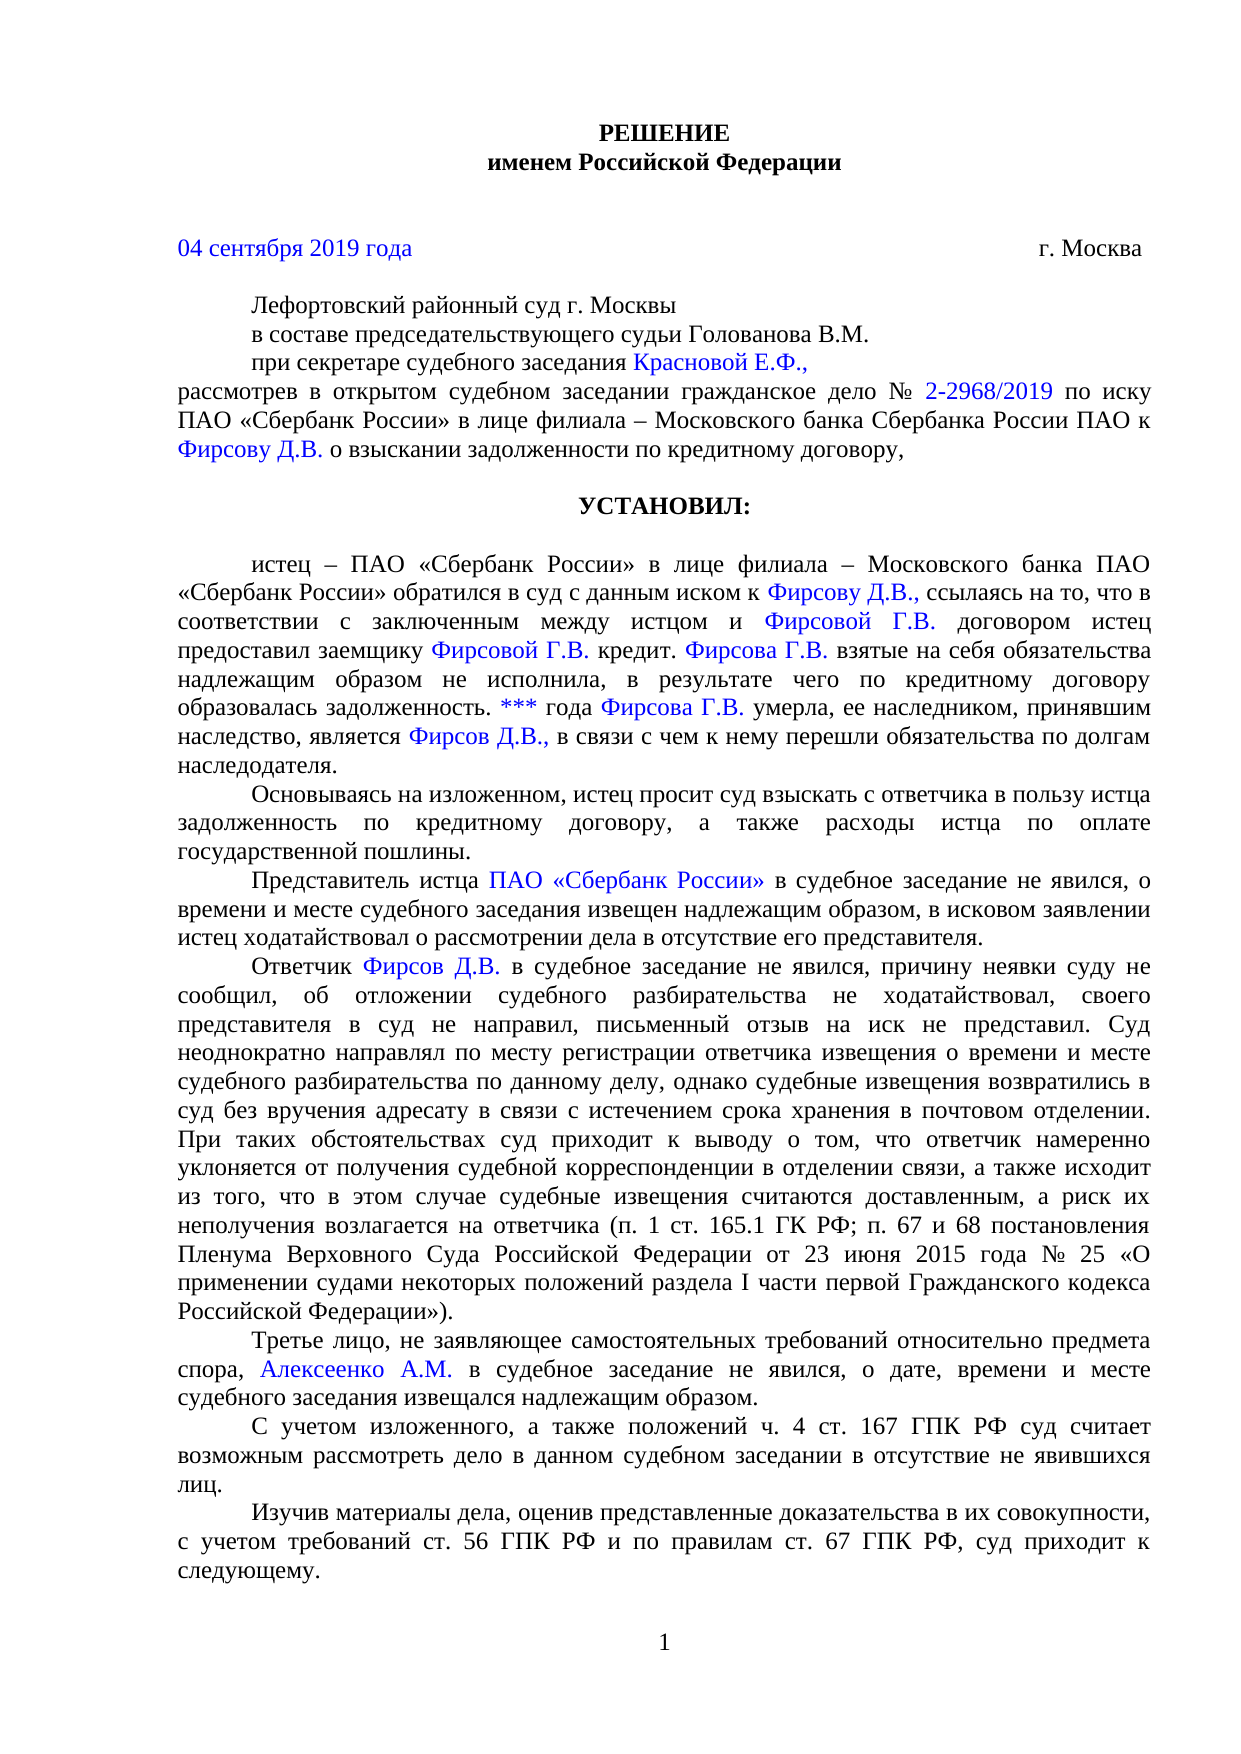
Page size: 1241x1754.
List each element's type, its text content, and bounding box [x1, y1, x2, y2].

text рассмотрев в открытом судебном заседании гражданское дело № 2-2968/2019 по иску ПАО «Сбербанк России» в лице филиала – Московского банка Сбербанка России ПАО к Фирсову Д.В. о взыскании задолженности по кредитному договору, [177, 376, 1152, 462]
text Представитель истца ПАО «Сбербанк России» в судебное заседание не явился, о времени и месте судебного заседания извещен надлежащим образом, в исковом заявлении истец ходатайствовал о рассмотрении дела в отсутствие его представителя. [177, 865, 1152, 951]
text 04 сентября 2019 года г. Москва [177, 233, 1152, 262]
text Изучив материалы дела, оценив представленные доказательства в их совокупности, с учетом требований ст. 56 ГПК РФ и по правилам ст. 67 ГПК РФ, суд приходит к следующему. [177, 1497, 1152, 1584]
text при секретаре судебного заседания Красновой Е.Ф., [177, 347, 1152, 376]
text именем Российской Федерации [177, 147, 1152, 176]
text Основываясь на изложенном, истец просит суд взыскать с ответчика в пользу истца задолженность по кредитному договору, а также расходы истца по оплате государственной пошлины. [177, 779, 1152, 865]
text Лефортовский районный суд г. Москвы [177, 290, 1152, 319]
text УСТАНОВИЛ: [177, 491, 1152, 520]
text РЕШЕНИЕ [177, 118, 1152, 147]
text Третье лицо, не заявляющее самостоятельных требований относительно предмета спора, Алексеенко А.М. в судебное заседание не явился, о дате, времени и месте судебного заседания извещался надлежащим образом. [177, 1325, 1152, 1411]
text Ответчик Фирсов Д.В. в судебное заседание не явился, причину неявки суду не сообщил, об отложении судебного разбирательства не ходатайствовал, своего представителя в суд не направил, письменный отзыв на иск не представил. Суд неоднократно направлял по месту регистрации ответчика извещения о времени и месте судебного разбирательства по данному делу, однако судебные извещения возвратились в суд без вручения адресату в связи с истечением срока хранения в почтовом отделении. При таких обстоятельствах суд приходит к выводу о том, что ответчик намеренно уклоняется от получения судебной корреспонденции в отделении связи, а также исходит из того, что в этом случае судебные извещения считаются доставленным, а риск их неполучения возлагается на ответчика (п. 1 ст. 165.1 ГК РФ; п. 67 и 68 постановления Пленума Верховного Суда Российской Федерации от 23 июня 2015 года № 25 «О применении судами некоторых положений раздела I части первой Гражданского кодекса Российской Федерации»). [177, 951, 1152, 1325]
text истец – ПАО «Сбербанк России» в лице филиала – Московского банка ПАО «Сбербанк России» обратился в суд с данным иском к Фирсову Д.В., ссылаясь на то, что в соответствии с заключенным между истцом и Фирсовой Г.В. договором истец предоставил заемщику Фирсовой Г.В. кредит. Фирсова Г.В. взятые на себя обязательства надлежащим образом не исполнила, в результате чего по кредитному договору образовалась задолженность. *** года Фирсова Г.В. умерла, ее наследником, принявшим наследство, является Фирсов Д.В., в связи с чем к нему перешли обязательства по долгам наследодателя. [177, 549, 1152, 779]
text С учетом изложенного, а также положений ч. 4 ст. 167 ГПК РФ суд считает возможным рассмотреть дело в данном судебном заседании в отсутствие не явившихся лиц. [177, 1411, 1152, 1497]
text в составе председательствующего судьи Голованова В.М. [177, 319, 1152, 347]
